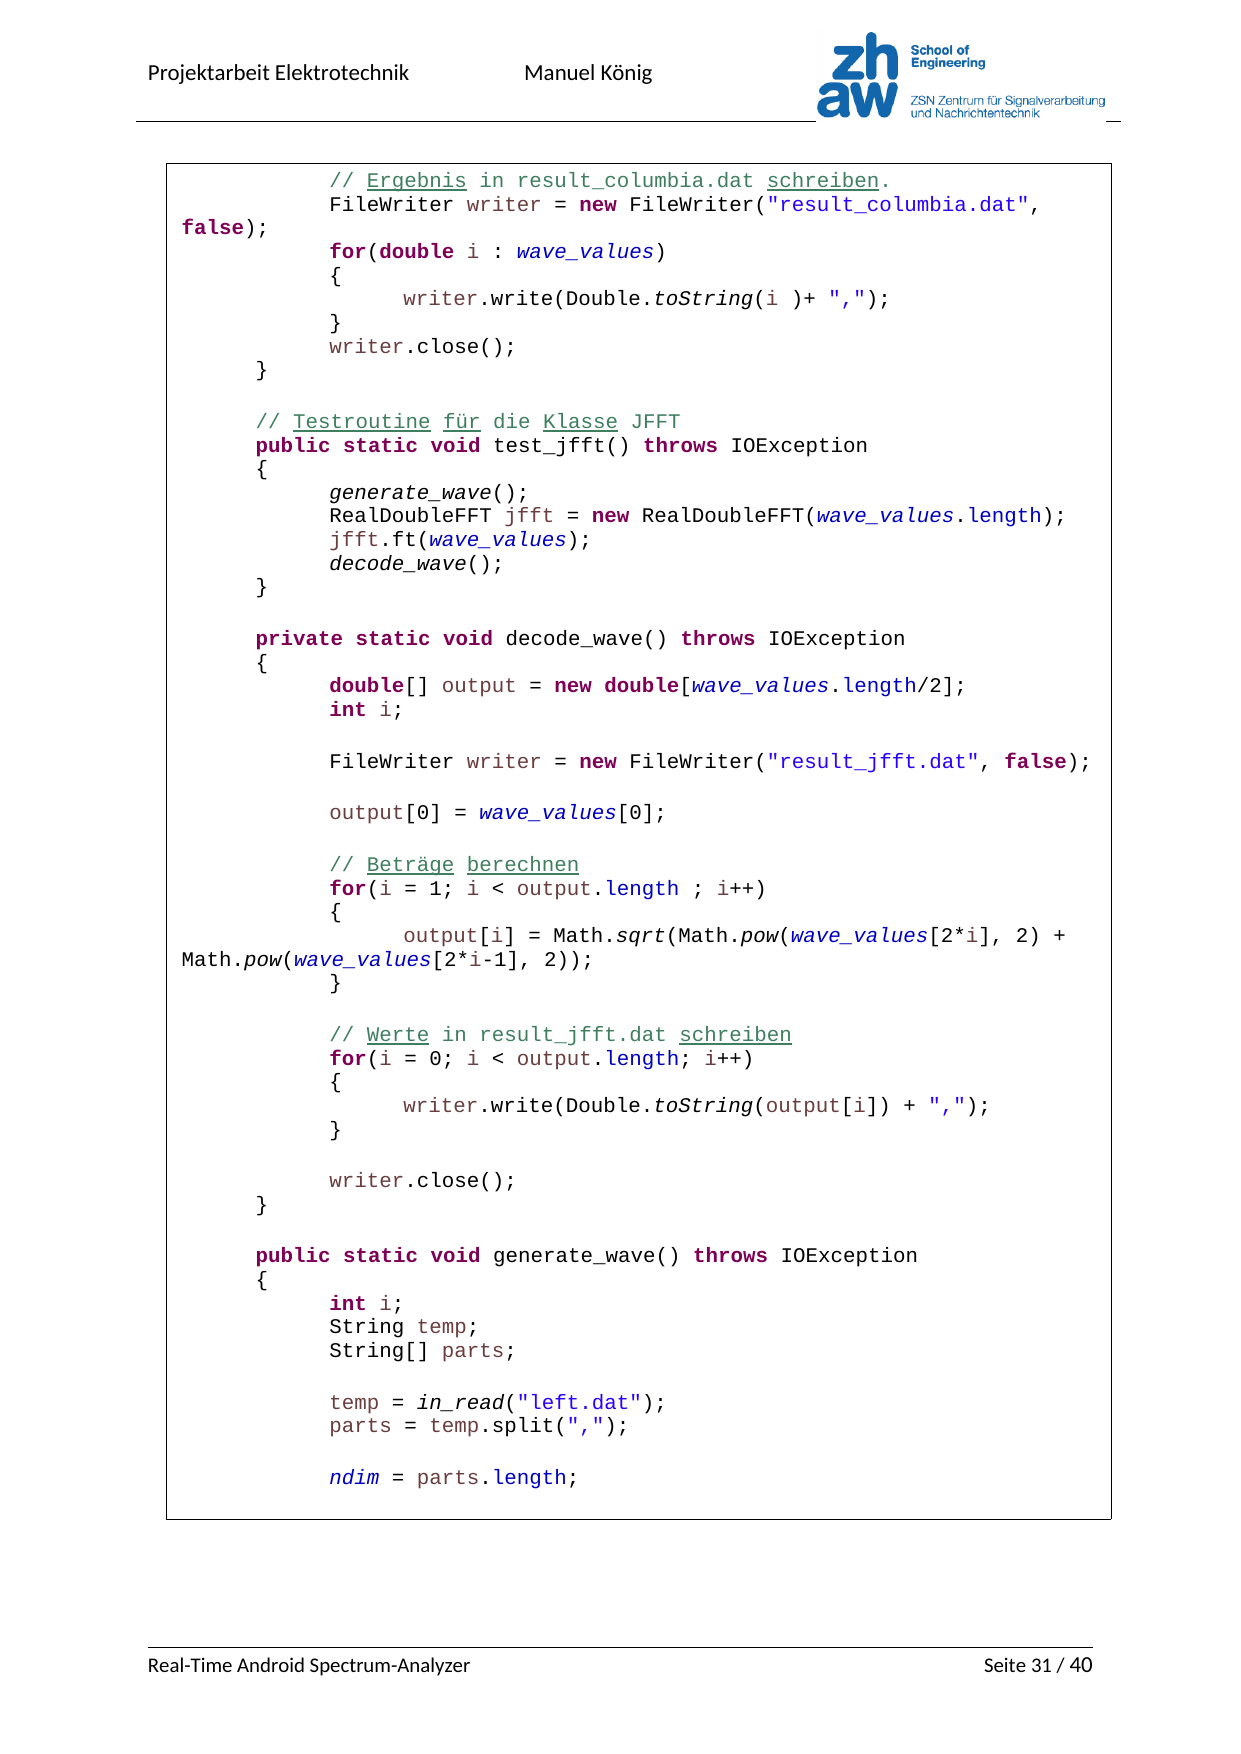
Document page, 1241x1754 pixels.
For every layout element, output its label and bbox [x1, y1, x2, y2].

picture [816, 29, 1107, 122]
